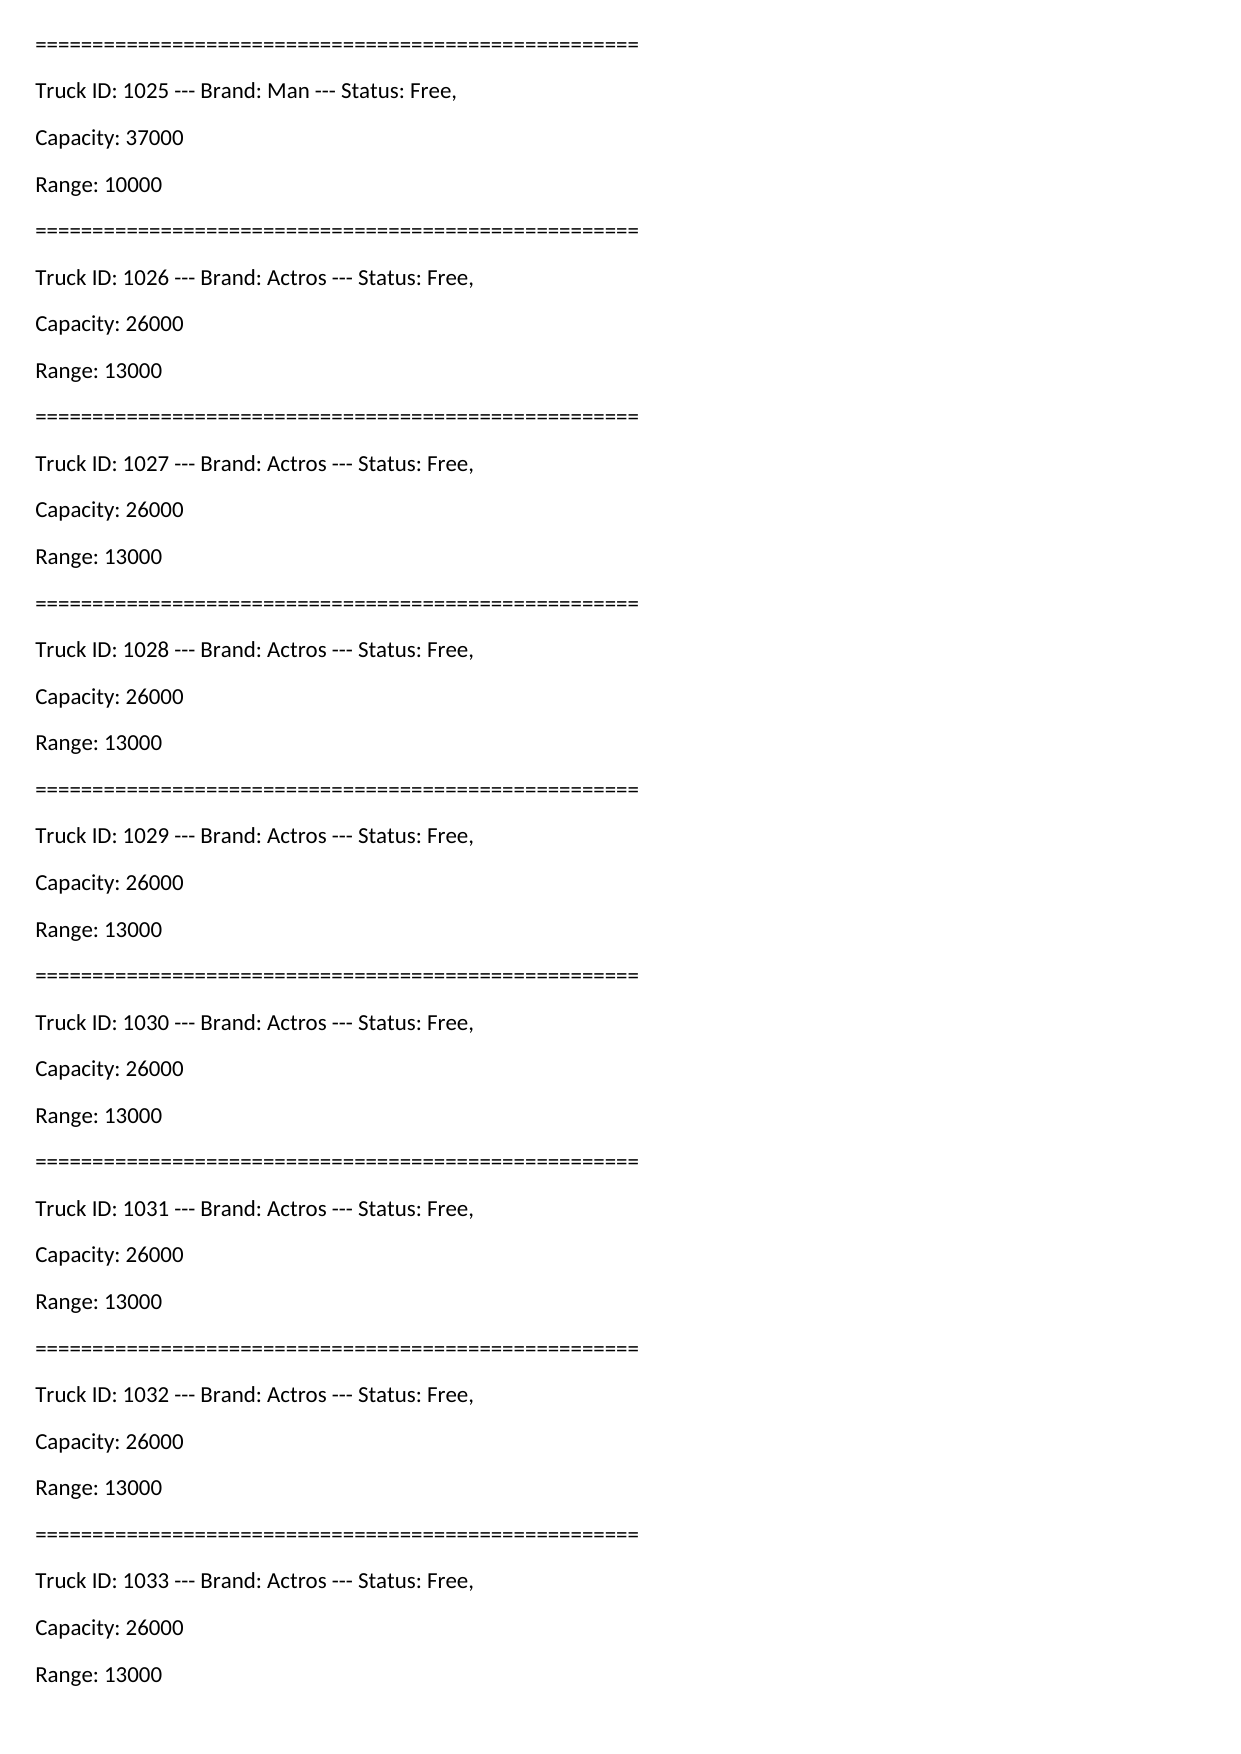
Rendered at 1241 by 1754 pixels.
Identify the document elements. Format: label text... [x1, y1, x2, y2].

text Range: 13000 [30, 1287, 1210, 1315]
text ===================================================== [30, 775, 1210, 803]
text Truck ID: 1028 --- Brand: Actros --- Status: Free, [30, 635, 1210, 663]
text Capacity: 26000 [30, 868, 1210, 896]
text ===================================================== [30, 589, 1210, 617]
text Truck ID: 1025 --- Brand: Man --- Status: Free, [30, 77, 1210, 104]
text Range: 13000 [30, 728, 1210, 756]
text Range: 13000 [30, 356, 1210, 384]
text ===================================================== [30, 402, 1210, 431]
text Truck ID: 1032 --- Brand: Actros --- Status: Free, [30, 1380, 1210, 1408]
text Capacity: 26000 [30, 1241, 1210, 1269]
text Truck ID: 1029 --- Brand: Actros --- Status: Free, [30, 822, 1210, 849]
text Capacity: 26000 [30, 496, 1210, 524]
text Range: 13000 [30, 1660, 1210, 1688]
text Range: 13000 [30, 542, 1210, 570]
text ===================================================== [30, 1147, 1210, 1176]
text Range: 10000 [30, 170, 1210, 198]
text Capacity: 26000 [30, 309, 1210, 337]
text Range: 13000 [30, 1473, 1210, 1501]
text Truck ID: 1027 --- Brand: Actros --- Status: Free, [30, 449, 1210, 477]
text Truck ID: 1033 --- Brand: Actros --- Status: Free, [30, 1567, 1210, 1594]
text ===================================================== [30, 1334, 1210, 1362]
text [30, 216, 1210, 244]
text Capacity: 26000 [30, 1054, 1210, 1082]
text ===================================================== [30, 961, 1210, 989]
text Capacity: 26000 [30, 1613, 1210, 1641]
text Truck ID: 1026 --- Brand: Actros --- Status: Free, [30, 263, 1210, 291]
text Capacity: 37000 [30, 123, 1210, 151]
text Truck ID: 1030 --- Brand: Actros --- Status: Free, [30, 1008, 1210, 1036]
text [30, 30, 1210, 58]
text Truck ID: 1031 --- Brand: Actros --- Status: Free, [30, 1194, 1210, 1222]
text Capacity: 26000 [30, 1427, 1210, 1455]
text Range: 13000 [30, 1101, 1210, 1129]
text Range: 13000 [30, 915, 1210, 943]
text Capacity: 26000 [30, 682, 1210, 710]
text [30, 1520, 1210, 1548]
